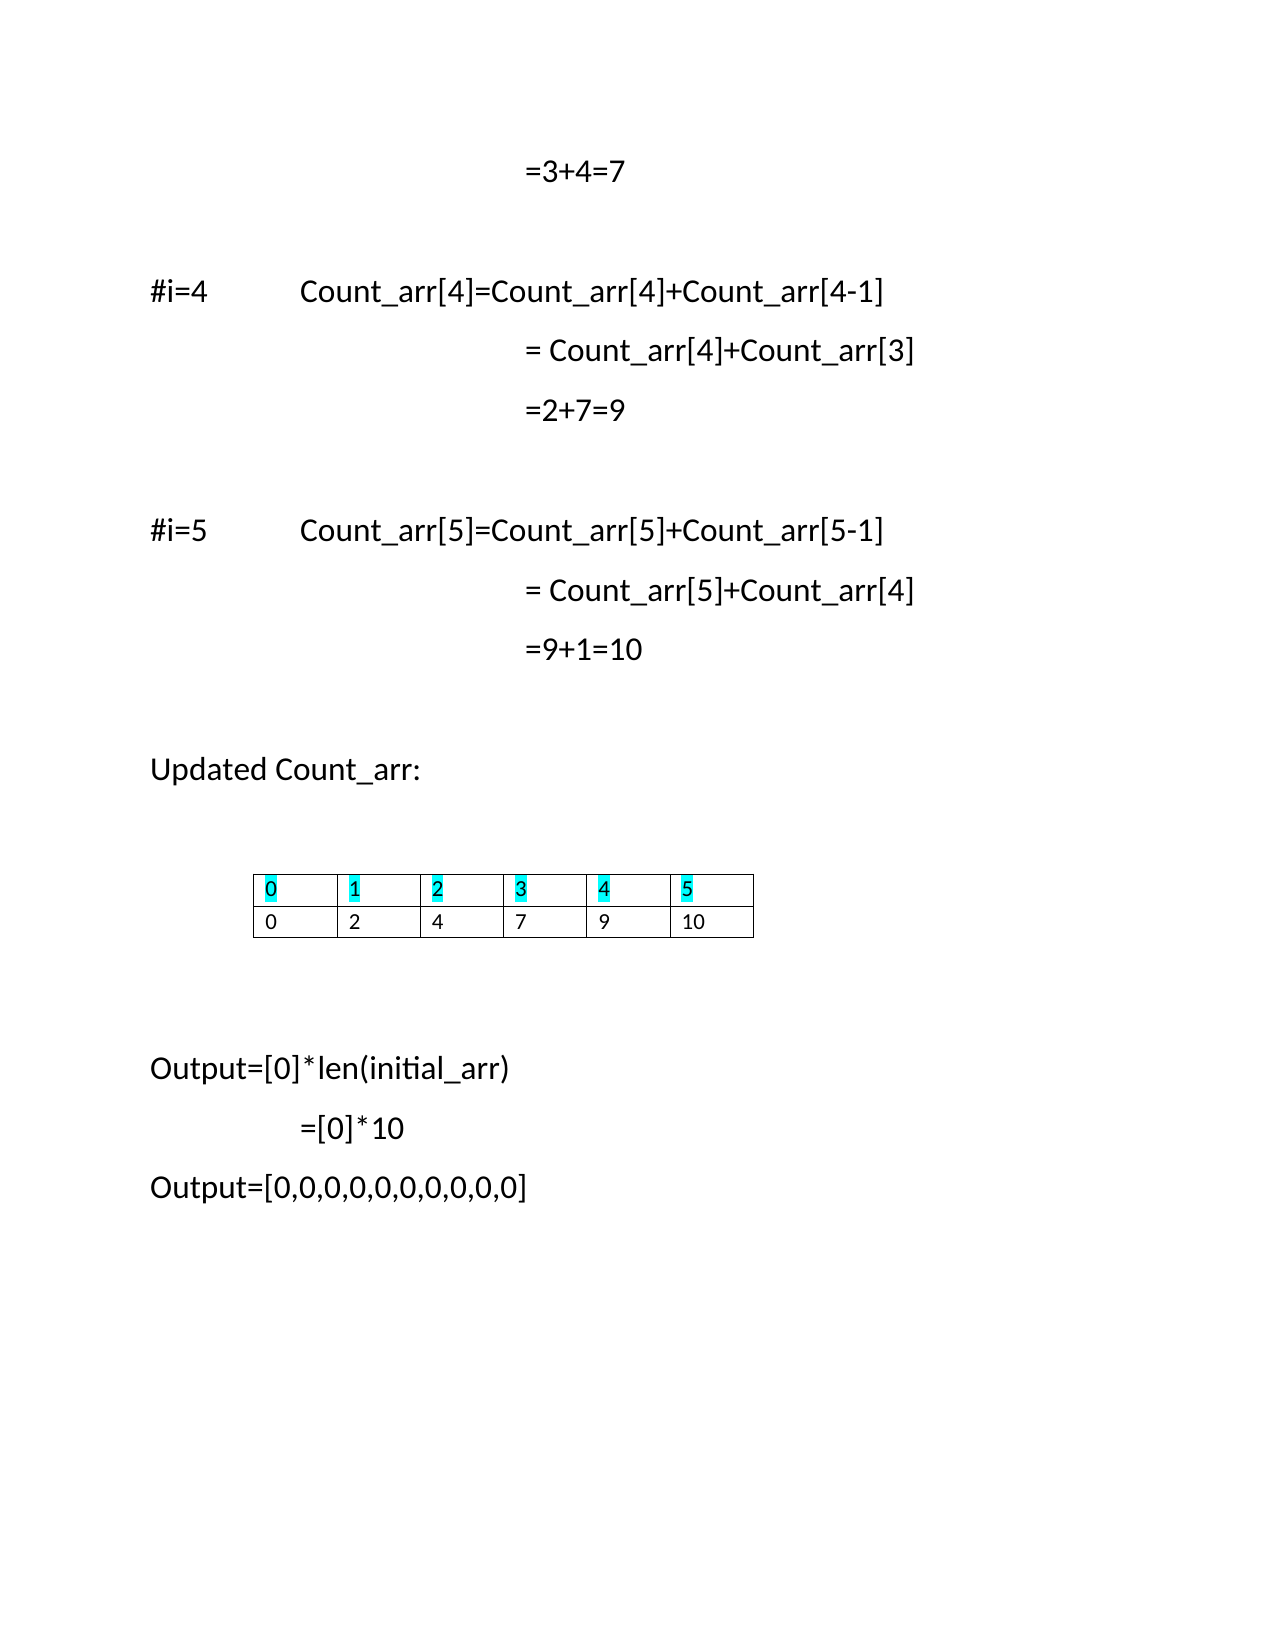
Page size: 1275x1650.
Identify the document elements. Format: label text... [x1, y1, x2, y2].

text #i=5 Count_arr[5]=Count_arr[5]+Count_arr[5-1] [150, 509, 1125, 549]
text Output=[0,0,0,0,0,0,0,0,0,0] [150, 1166, 1125, 1207]
text =3+4=7 [150, 150, 1125, 191]
table_header 4 [587, 875, 670, 906]
text =2+7=9 [150, 389, 1125, 430]
table_cell 0 [254, 907, 337, 937]
text Output=[0]*len(initial_arr) [150, 1047, 1125, 1088]
table_cell 7 [504, 907, 586, 937]
table_header 0 [254, 875, 337, 906]
table_header 5 [671, 875, 753, 906]
text #i=4 Count_arr[4]=Count_arr[4]+Count_arr[4-1] [150, 269, 1125, 310]
table_header 1 [338, 875, 420, 906]
text = Count_arr[5]+Count_arr[4] [150, 568, 1125, 609]
table_cell 9 [587, 907, 670, 937]
table_cell 10 [671, 907, 753, 937]
table_cell 4 [421, 907, 503, 937]
table_cell 2 [338, 907, 420, 937]
text =9+1=10 [150, 628, 1125, 669]
text = Count_arr[4]+Count_arr[3] [150, 329, 1125, 370]
text Updated Count_arr: [150, 748, 1125, 789]
table_header 2 [421, 875, 503, 906]
text =[0]*10 [150, 1107, 1125, 1147]
table_header 3 [504, 875, 586, 906]
